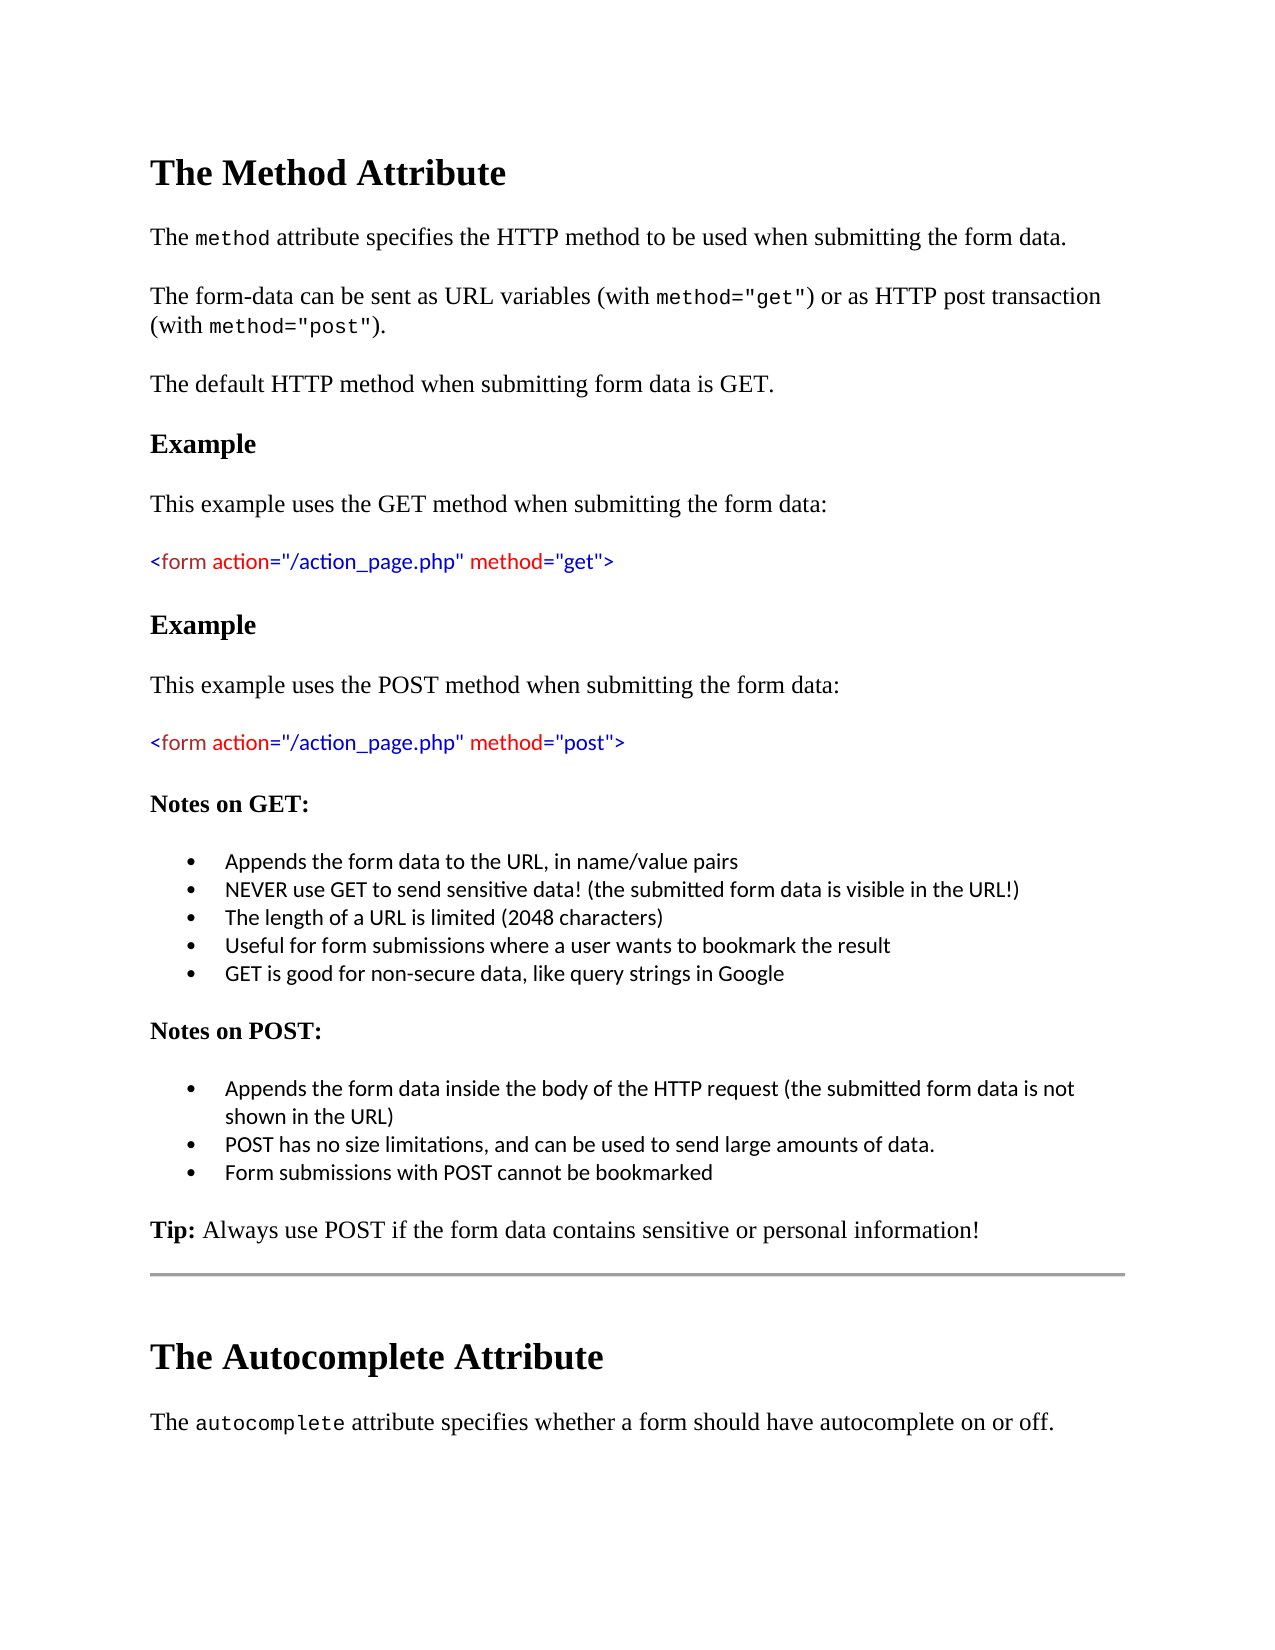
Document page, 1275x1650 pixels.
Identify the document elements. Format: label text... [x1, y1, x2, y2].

text The method attribute specifies the HTTP method to be used when submitting the form data. [150, 222, 1125, 252]
list Appends the form data inside the body of the HTTP request (the submitted form data is not shown in the URL) [187, 1074, 1125, 1130]
list Useful for form submissions where a user wants to bookmark the result [187, 931, 1125, 959]
subtitle The Autocomplete Attribute [150, 1334, 1125, 1378]
text Tip: Always use POST if the form data contains sensitive or personal information! [150, 1215, 1125, 1244]
subtitle The Method Attribute [150, 150, 1125, 193]
list GET is good for non-secure data, like query strings in Google [187, 959, 1125, 987]
list POST has no size limitations, and can be used to send large amounts of data. [187, 1130, 1125, 1158]
text Notes on POST: [150, 1016, 1125, 1045]
list Appends the form data to the URL, in name/value pairs [187, 847, 1125, 875]
list The length of a URL is limited (2048 characters) [187, 903, 1125, 931]
subtitle Example [150, 427, 1125, 460]
text <form action="/action_page.php" method="get"> [150, 547, 1125, 575]
text The form-data can be sent as URL variables (with method="get") or as HTTP post transaction (with method="post"). [150, 281, 1125, 340]
text <form action="/action_page.php" method="post"> [150, 728, 1125, 756]
text This example uses the POST method when submitting the form data: [150, 670, 1125, 698]
list NEVER use GET to send sensitive data! (the submitted form data is visible in the URL!) [187, 875, 1125, 903]
text The default HTTP method when submitting form data is GET. [150, 369, 1125, 398]
subtitle Example [150, 608, 1125, 641]
list Form submissions with POST cannot be bookmarked [187, 1158, 1125, 1186]
text Notes on GET: [150, 789, 1125, 818]
text The autocomplete attribute specifies whether a form should have autocomplete on or off. [150, 1407, 1125, 1436]
text This example uses the GET method when submitting the form data: [150, 489, 1125, 518]
